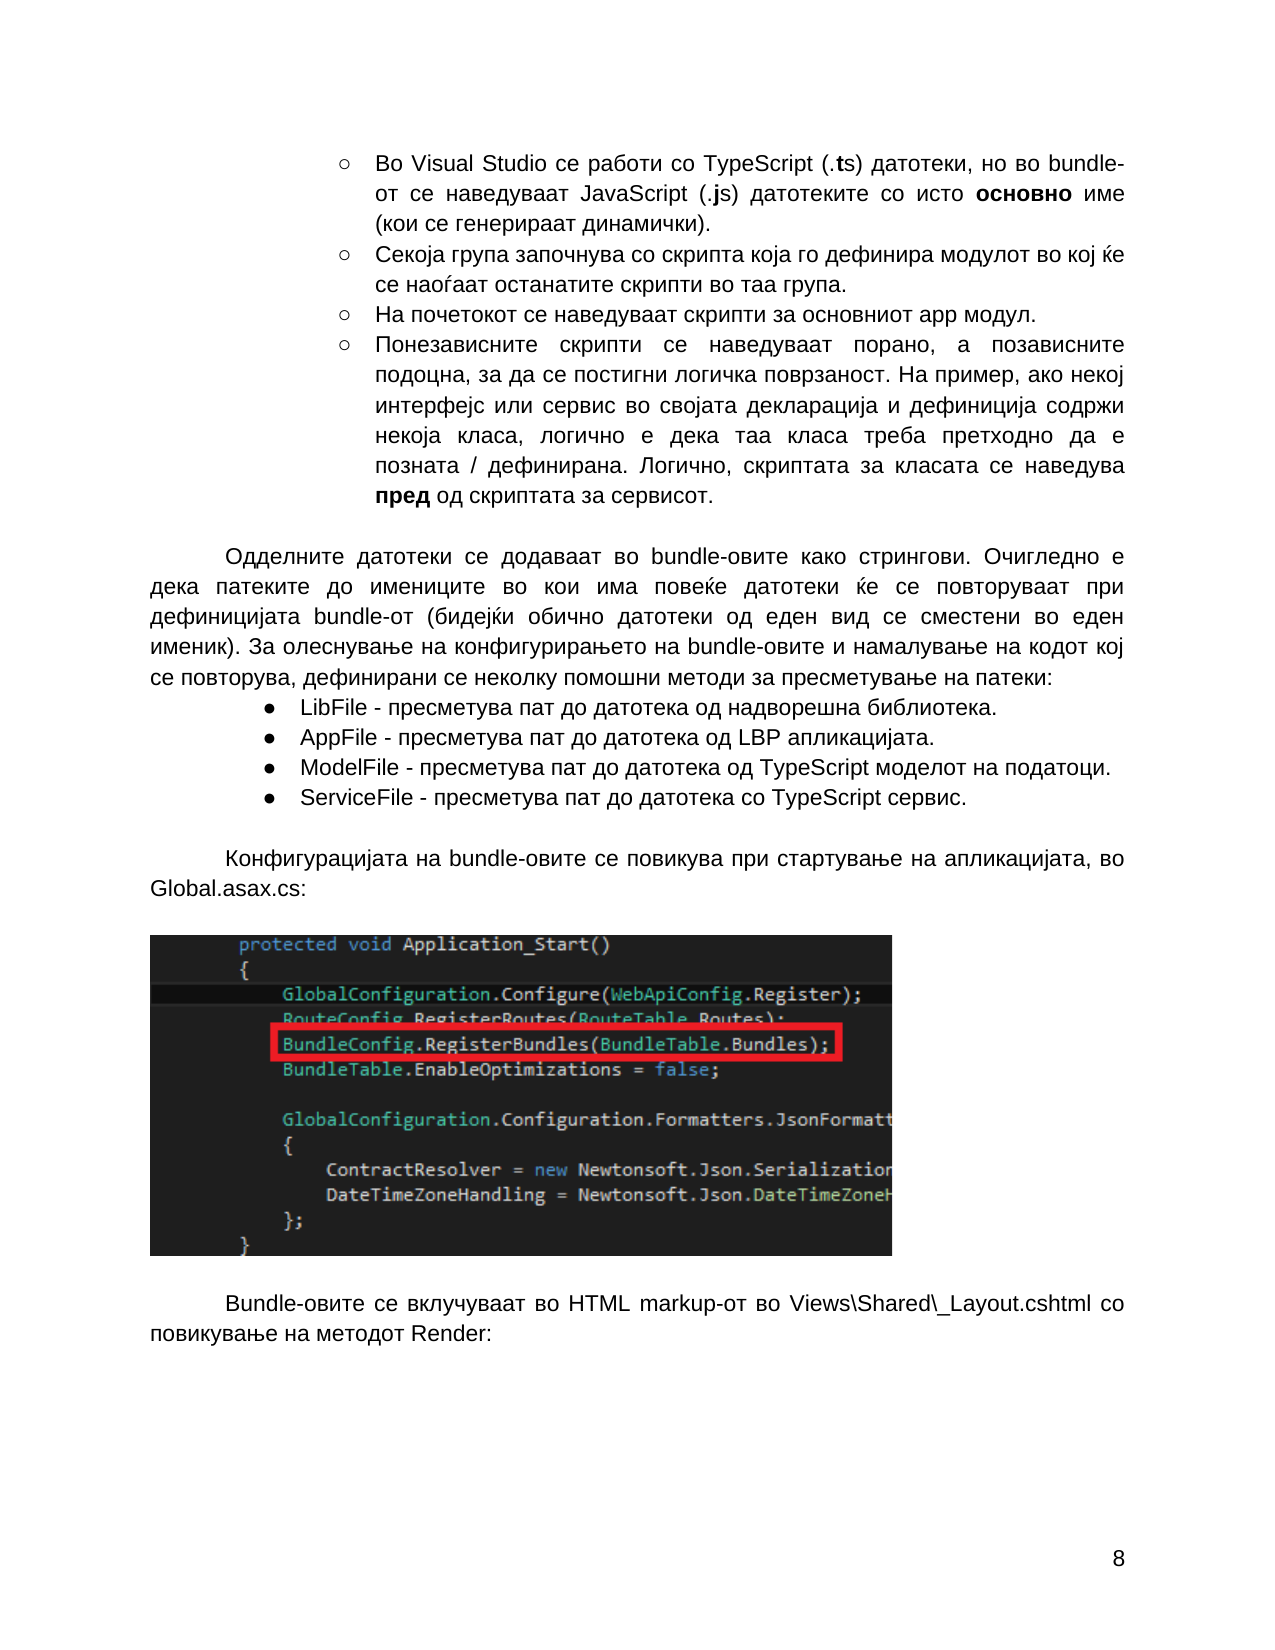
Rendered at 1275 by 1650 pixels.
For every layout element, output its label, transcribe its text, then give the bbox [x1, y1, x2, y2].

list На почетокот се наведуваат скрипти за основниот app модул. [337, 301, 1125, 327]
list Понезависните скрипти се наведуваат порано, а позависните подоцна, за да се постигни логичка поврзаност. На пример, ако некој интерфејс или сервис во својата декларација и дефиниција содржи некоја класа, логично е дека таа класа треба претходно да е позната / дефинирана. Логично, скриптата за класата се наведува пред од скриптата за сервисот. [337, 331, 1125, 509]
text Bundle-овите се вклучуваат во HTML markup-от во Views\Shared\_Layout.cshtml со повикување на методот Render: [150, 1290, 1125, 1346]
list LibFile - пресметува пат до датотека од надворешна библиотека. [262, 694, 1125, 720]
list AppFile - пресметува пат до датотека од LBP апликацијата. [262, 724, 1125, 750]
text Одделните датотеки се додаваат во bundle-овите како стрингови. Очигледно е дека патеките до имениците во кои има повеќе датотеки ќе се повторуваат при дефиницијата bundle-от (бидејќи обично датотеки од еден вид се сместени во еден именик). За олеснување на конфигурирањето на bundle-овите и намалување на кодот кој се повторува, дефинирани се неколку помошни методи за пресметување на патеки: [150, 543, 1125, 690]
list Во Visual Studio се работи со TypeScript (.ts) датотеки, но во bundle-от се наведуваат JavaScript (.js) датотеките со исто основно име (кои се генерираат динамички). [337, 150, 1125, 237]
list Секоја група започнува со скрипта која го дефинира модулот во кој ќе се наоѓаат останатите скрипти во таа група. [337, 241, 1125, 297]
list ModelFile - пресметува пат до датотека од TypeScript моделот на податоци. [262, 754, 1125, 781]
text Конфигурацијата на bundle-овите се повикува при стартување на апликацијата, во Global.asax.cs: [150, 845, 1125, 901]
picture [150, 935, 893, 1256]
list ServiceFile - пресметува пат до датотека со TypeScript сервис. [262, 784, 1125, 811]
